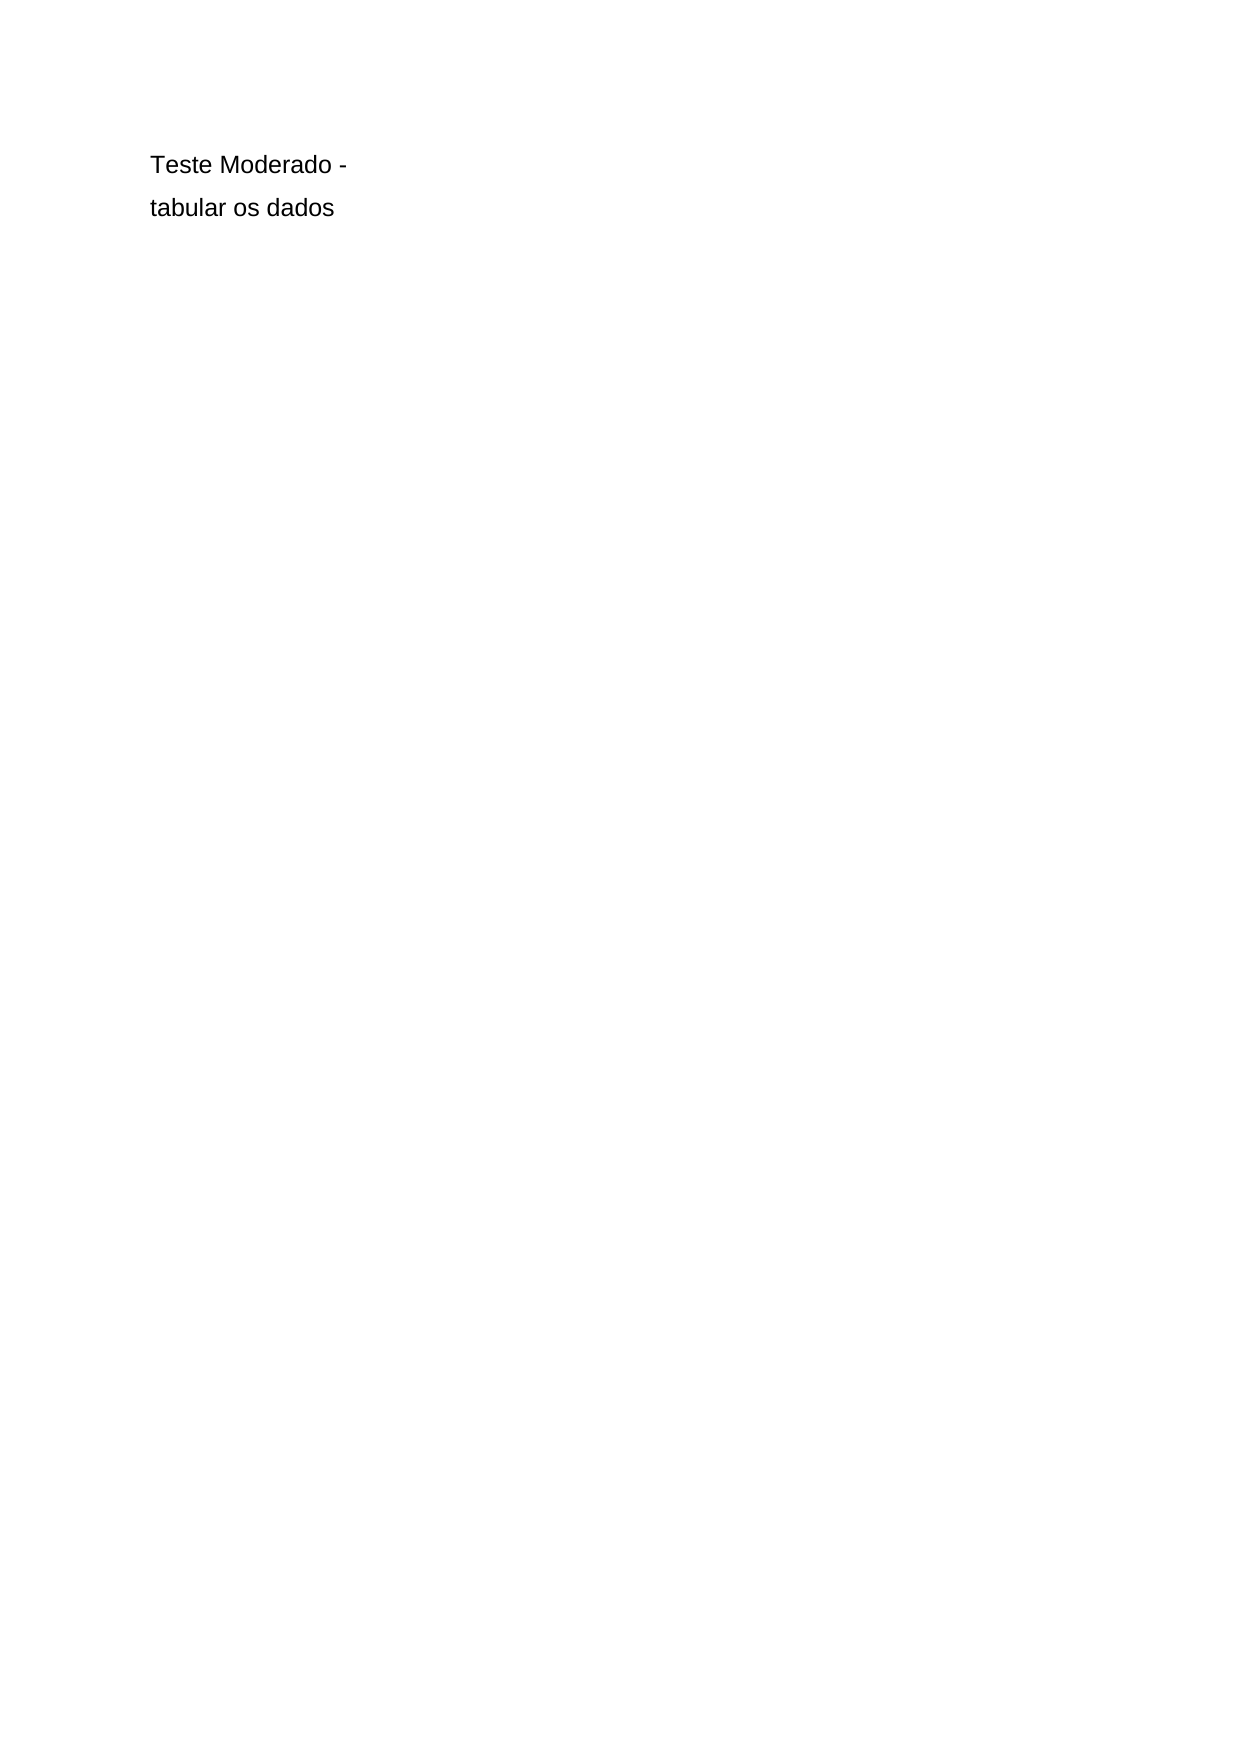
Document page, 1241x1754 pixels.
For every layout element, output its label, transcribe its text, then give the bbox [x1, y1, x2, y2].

text tabular os dados [150, 193, 1090, 222]
text Teste Moderado - [150, 150, 1090, 179]
